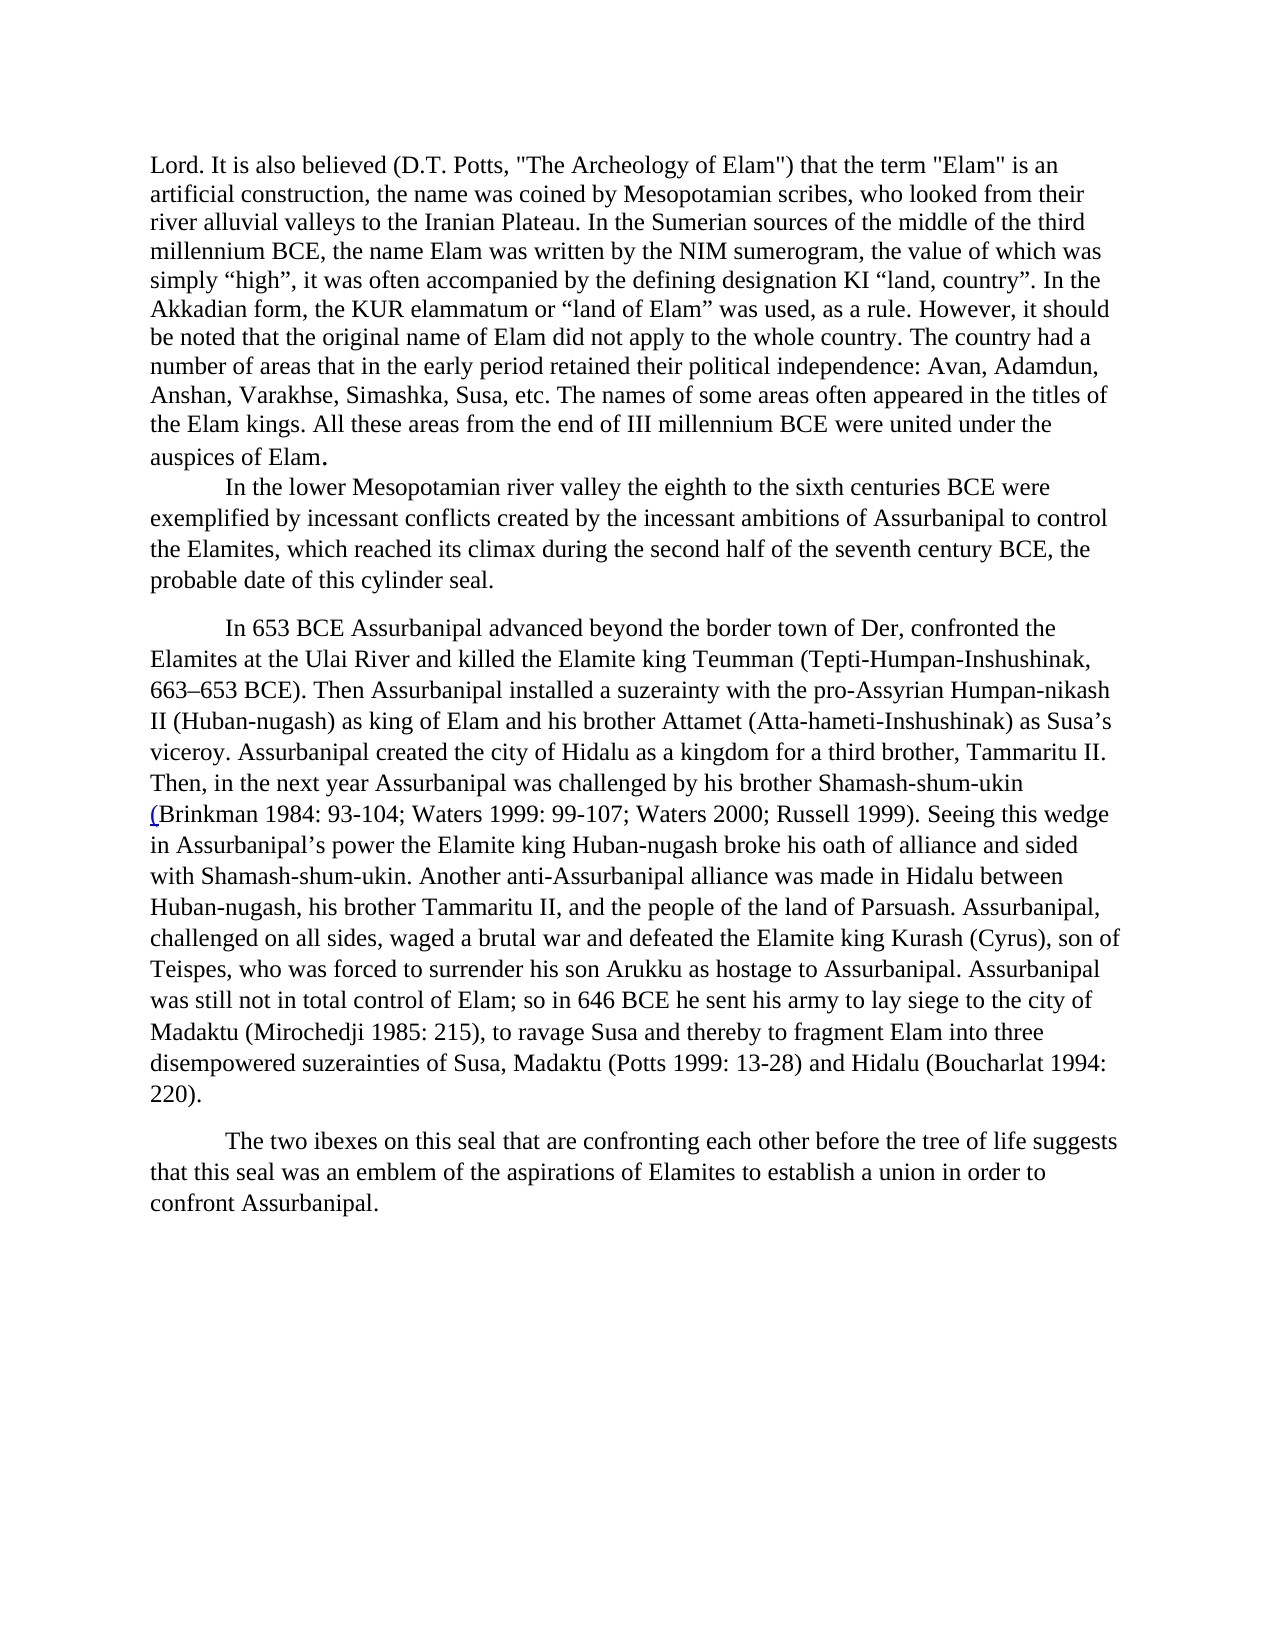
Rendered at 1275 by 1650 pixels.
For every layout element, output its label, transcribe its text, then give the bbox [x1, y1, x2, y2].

text In the lower Mesopotamian river valley the eighth to the sixth centuries BCE were exemplified by incessant conflicts created by the incessant ambitions of Assurbanipal to control the Elamites, which reached its climax during the second half of the seventh century BCE, the probable date of this cylinder seal. [150, 472, 1125, 594]
text The two ibexes on this seal that are confronting each other before the tree of life suggests that this seal was an emblem of the aspirations of Elamites to establish a union in order to confront Assurbanipal. [150, 1126, 1125, 1217]
text In 653 BCE Assurbanipal advanced beyond the border town of Der, confronted the Elamites at the Ulai River and killed the Elamite king Teumman (Tepti-Humpan-Inshushinak, 663–653 BCE). Then Assurbanipal installed a suzerainty with the pro-Assyrian Humpan-nikash II (Huban-nugash) as king of Elam and his brother Attamet (Atta-hameti-Inshushinak) as Susa’s viceroy. Assurbanipal created the city of Hidalu as a kingdom for a third brother, Tammaritu II. Then, in the next year Assurbanipal was challenged by his brother Shamash-shum-ukin (Brinkman 1984: 93-104; Waters 1999: 99-107; Waters 2000; Russell 1999). Seeing this wedge in Assurbanipal’s power the Elamite king Huban-nugash broke his oath of alliance and sided with Shamash-shum-ukin. Another anti-Assurbanipal alliance was made in Hidalu between Huban-nugash, his brother Tammaritu II, and the people of the land of Parsuash. Assurbanipal, challenged on all sides, waged a brutal war and defeated the Elamite king Kurash (Cyrus), son of Teispes, who was forced to surrender his son Arukku as hostage to Assurbanipal. Assurbanipal was still not in total control of Elam; so in 646 BCE he sent his army to lay siege to the city of Madaktu (Mirochedji 1985: 215), to ravage Susa and thereby to fragment Elam into three disempowered suzerainties of Susa, Madaktu (Potts 1999: 13-28) and Hidalu (Boucharlat 1994: 220). [150, 613, 1125, 1107]
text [150, 150, 1125, 472]
